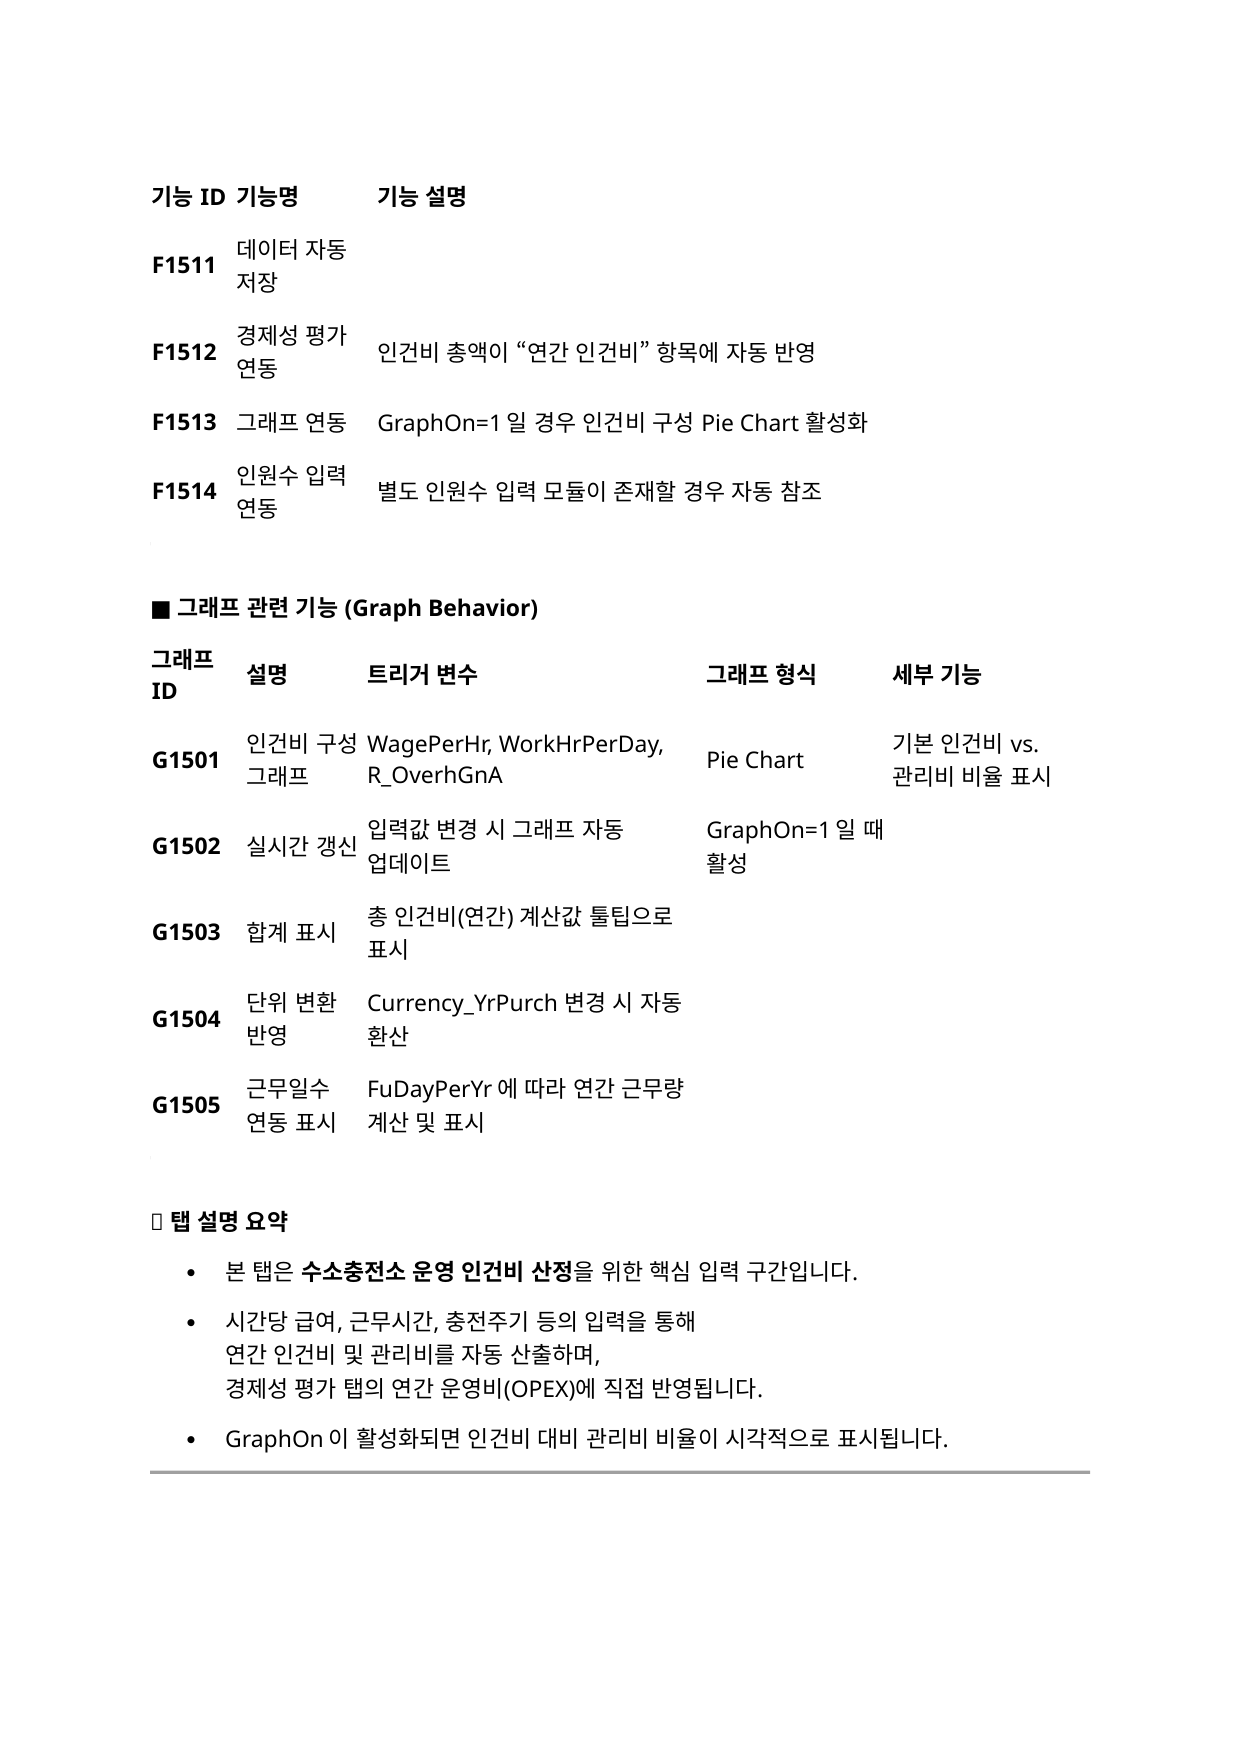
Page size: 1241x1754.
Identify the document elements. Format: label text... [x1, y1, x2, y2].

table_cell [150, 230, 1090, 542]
text 📘 탭 설명 요약 [150, 1204, 1090, 1237]
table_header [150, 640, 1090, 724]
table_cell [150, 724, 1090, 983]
list GraphOn이 활성화되면 인건비 대비 관리비 비율이 시각적으로 표시됩니다. [187, 1421, 1090, 1454]
text ■ 그래프 관련 기능 (Graph Behavior) [150, 590, 1090, 623]
list 시간당 급여, 근무시간, 충전주기 등의 입력을 통해 연간 인건비 및 관리비를 자동 산출하며, 경제성 평가 탭의 연간 운영비(OPEX)에 직접 반영됩니다. [187, 1304, 1090, 1404]
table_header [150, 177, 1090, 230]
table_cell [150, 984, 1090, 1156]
list 본 탭은 수소충전소 운영 인건비 산정을 위한 핵심 입력 구간입니다. [187, 1254, 1090, 1287]
